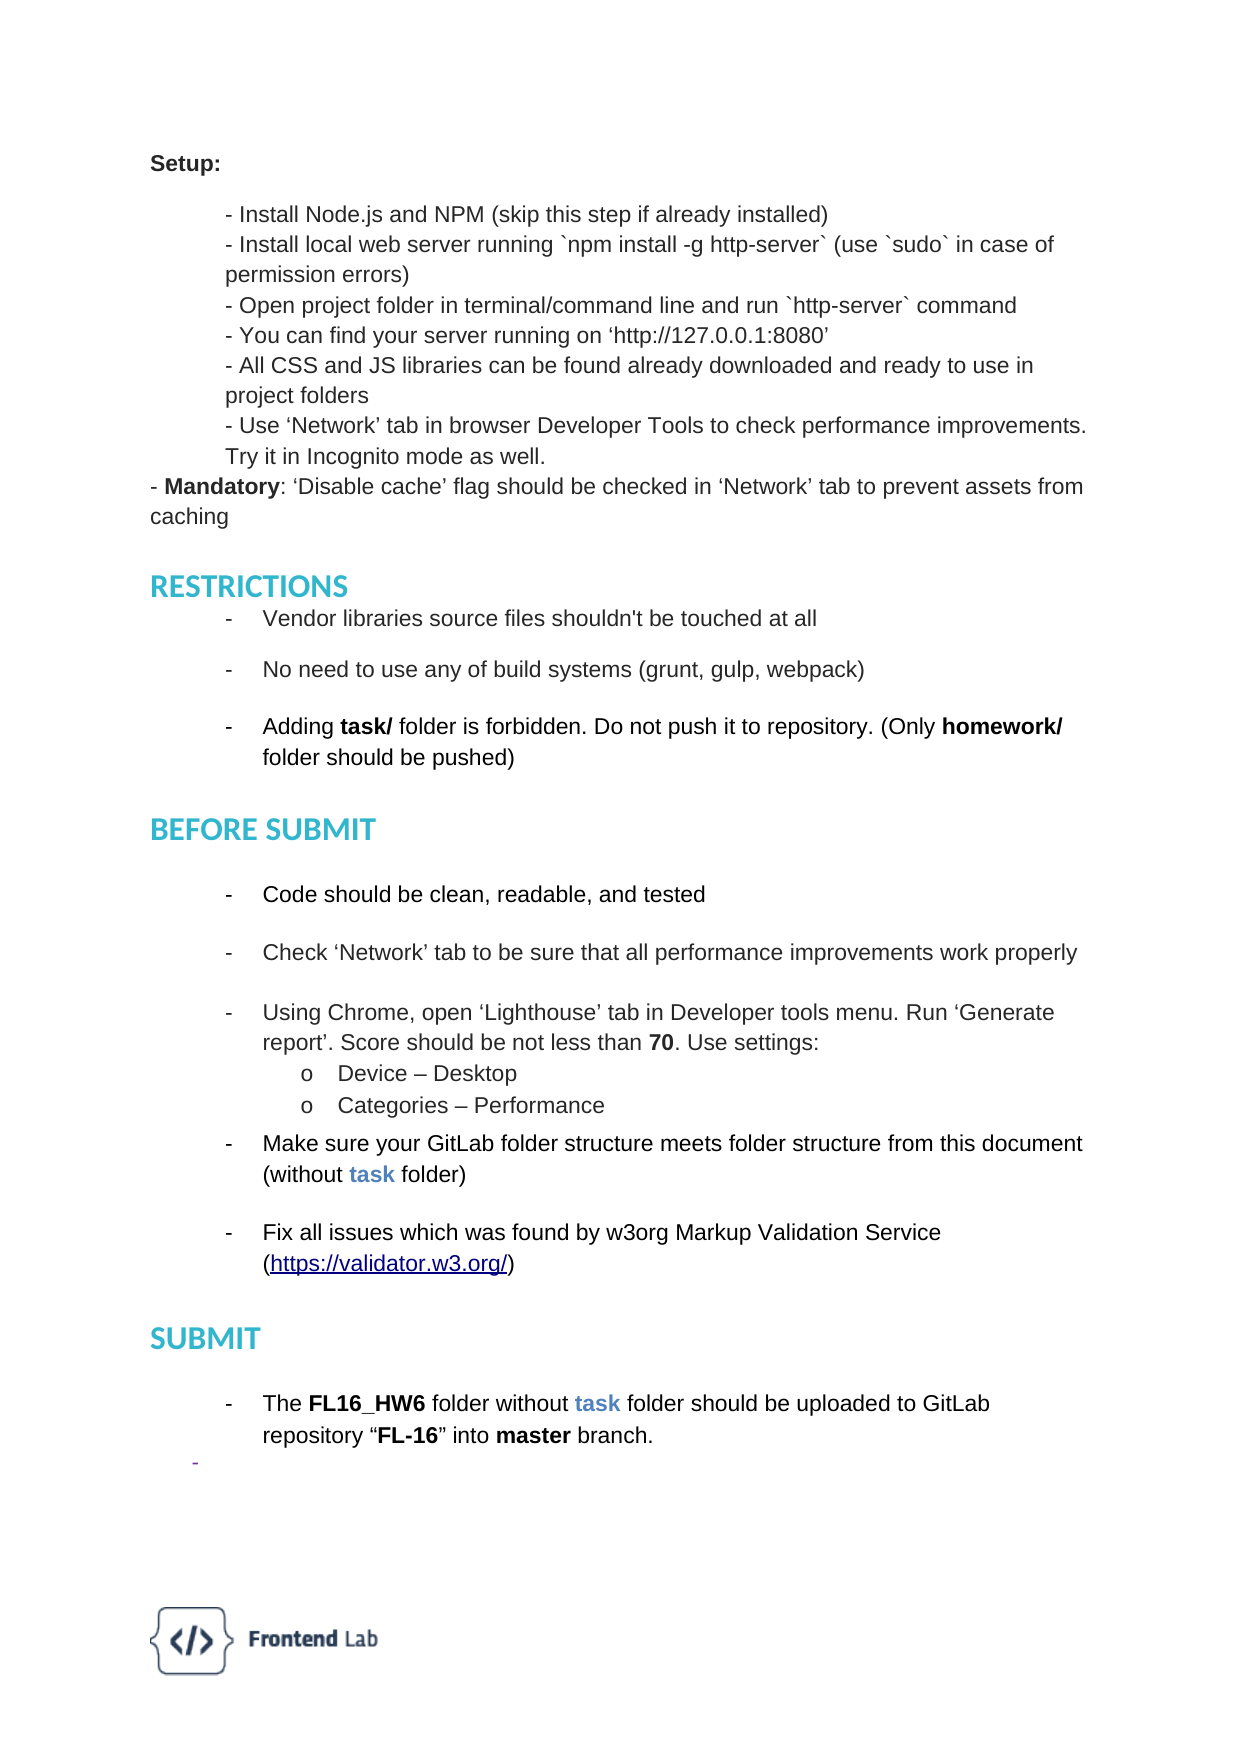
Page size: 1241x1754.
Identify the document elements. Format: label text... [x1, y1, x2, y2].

list The FL16_HW6 folder without task folder should be uploaded to GitLab repository “FL-16” into master branch. [225, 1385, 1090, 1448]
text RESTRICTIONS [150, 564, 1090, 605]
text - Mandatory: ‘Disable cache’ flag should be checked in ‘Network’ tab to prevent assets from caching [150, 473, 1090, 529]
list Fix all issues which was found by w3org Markup Validation Service (https://validator.w3.org/) [225, 1219, 1090, 1276]
text - All CSS and JS libraries can be found already downloaded and ready to use in project folders [225, 352, 1090, 409]
picture [150, 1607, 380, 1676]
text - Install Node.js and NPM (skip this step if already installed) - Install local web server running `npm install -g http-server` (use `sudo` in case of permission errors) [225, 201, 1090, 288]
list Check ‘Network’ tab to be sure that all performance improvements work properly [225, 939, 1090, 965]
list Adding task/ folder is forbidden. Do not push it to repository. (Only homework/ folder should be pushed) [225, 707, 1090, 771]
list Using Chrome, open ‘Lighthouse’ tab in Developer tools menu. Run ‘Generate report’. Score should be not less than 70. Use settings: [225, 999, 1090, 1056]
text - You can find your server running on ‘http://127.0.0.1:8080’ [225, 322, 1090, 348]
list Vendor libraries source files shouldn't be touched at all [225, 605, 1090, 632]
subtitle SUBMIT [150, 1317, 1090, 1358]
list No need to use any of build systems (grunt, gulp, webpack) [225, 656, 1090, 683]
list Categories – Performance [300, 1092, 1090, 1120]
list Code should be clean, readable, and tested [225, 876, 1090, 907]
list Device – Desktop [300, 1059, 1090, 1088]
text - Use ‘Network’ tab in browser Developer Tools to check performance improvements. Try it in Incognito mode as well. [225, 412, 1090, 469]
subtitle BEFORE SUBMIT [150, 808, 1090, 849]
text Setup: [150, 150, 1090, 176]
text - Open project folder in terminal/command line and run `http-server` command [225, 292, 1090, 318]
list Make sure your GitLab folder structure meets folder structure from this document (without task folder) [225, 1124, 1090, 1188]
